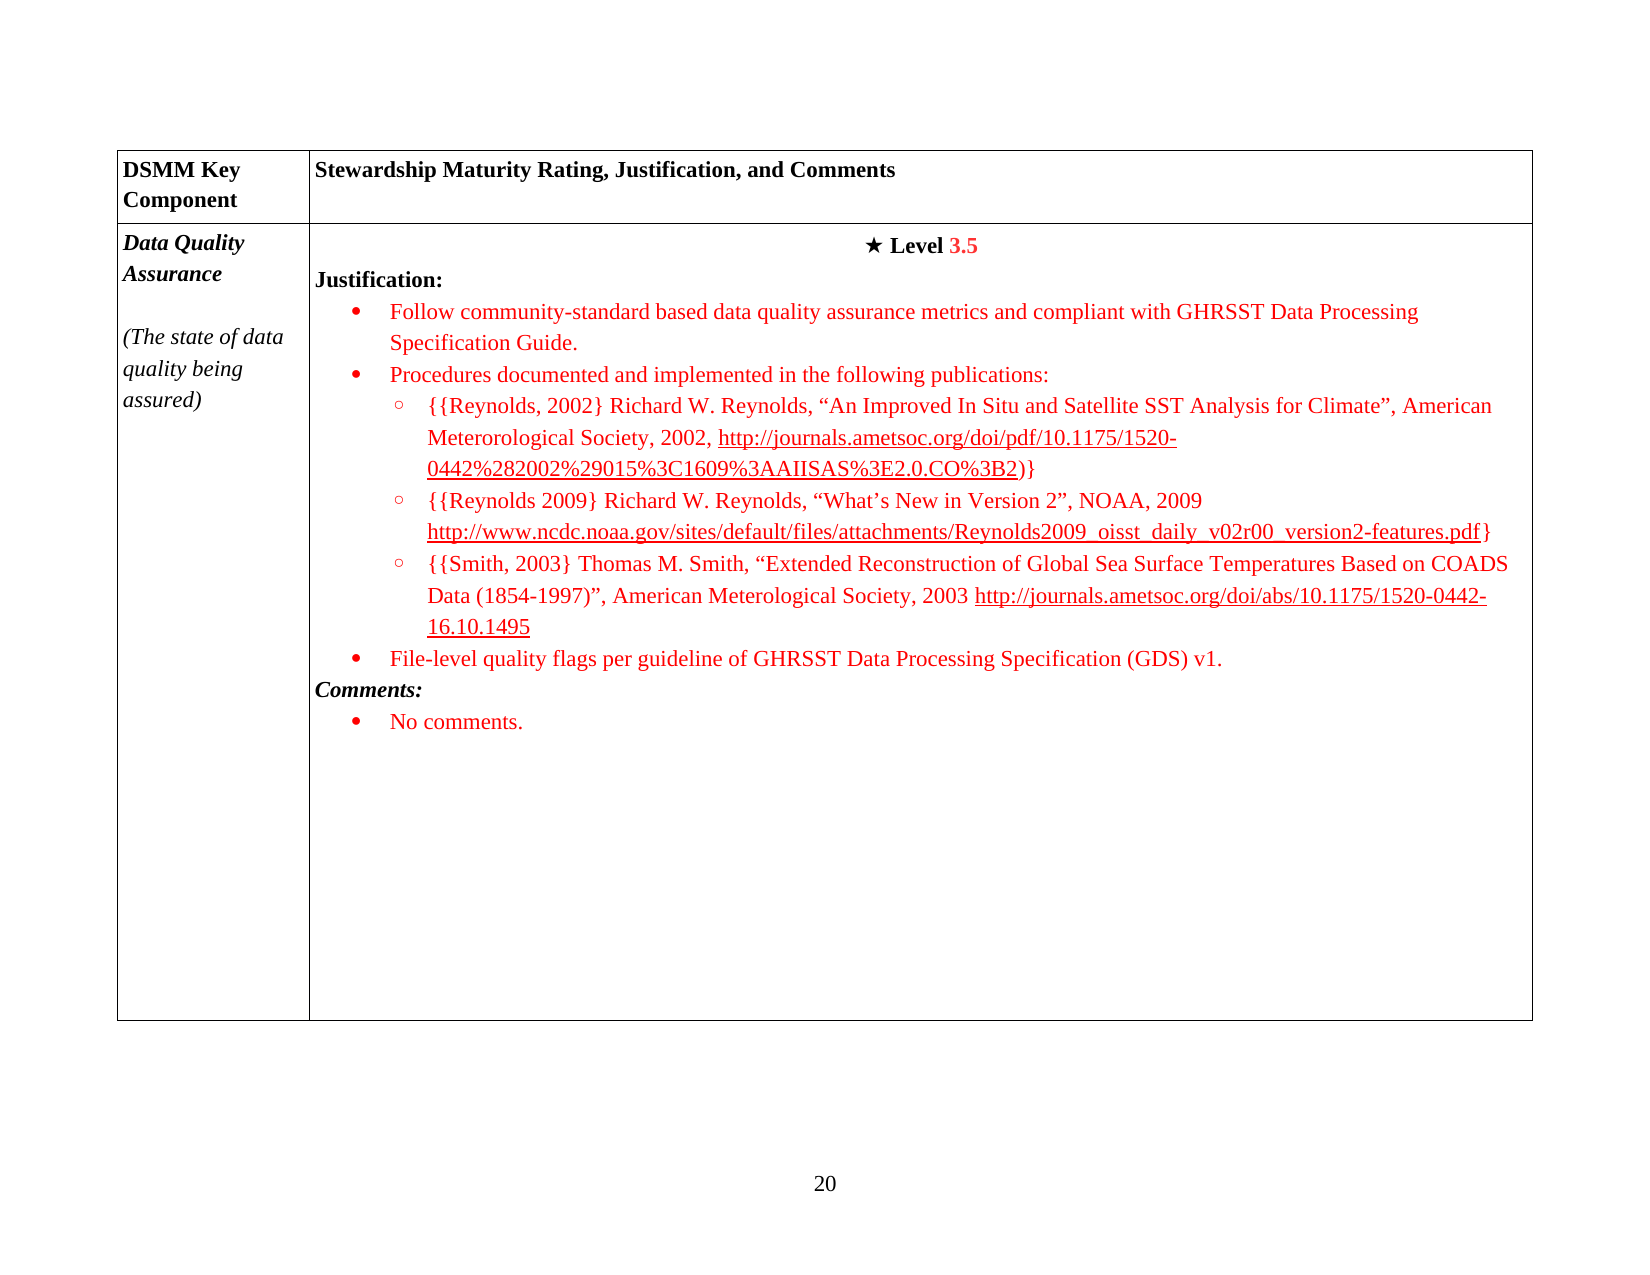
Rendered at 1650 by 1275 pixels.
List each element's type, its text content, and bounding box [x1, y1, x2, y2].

table_cell Data Quality Assurance (The state of data quality being assured) [118, 224, 309, 1020]
table_header DSMM Key Component [118, 151, 309, 222]
table_header Stewardship Maturity Rating, Justification, and Comments [310, 151, 1532, 222]
table_cell ★ Level 3.5 Justification: Follow community-standard based data quality assurance metrics and compliant with GHRSST Data Processing Specification Guide. Procedures documented and implemented in the following publications: {{Reynolds, 2002} Richard W. Reynolds, “An Improved In Situ and Satellite SST Analysis for Climate”, American Meterorological Society, 2002, http://journals.ametsoc.org/doi/pdf/10.1175/1520-0442%282002%29015%3C1609%3AAIISAS%3E2.0.CO%3B2)} {{Reynolds 2009} Richard W. Reynolds, “What’s New in Version 2”, NOAA, 2009 http://www.ncdc.noaa.gov/sites/default/files/attachments/Reynolds2009_oisst_daily_v02r00_version2-features.pdf} {{Smith, 2003} Thomas M. Smith, “Extended Reconstruction of Global Sea Surface Temperatures Based on COADS Data (1854-1997)”, American Meterological Society, 2003 http://journals.ametsoc.org/doi/abs/10.1175/1520-0442-16.10.1495 File-level quality flags per guideline of GHRSST Data Processing Specification (GDS) v1. Comments: No comments. [310, 224, 1532, 1020]
